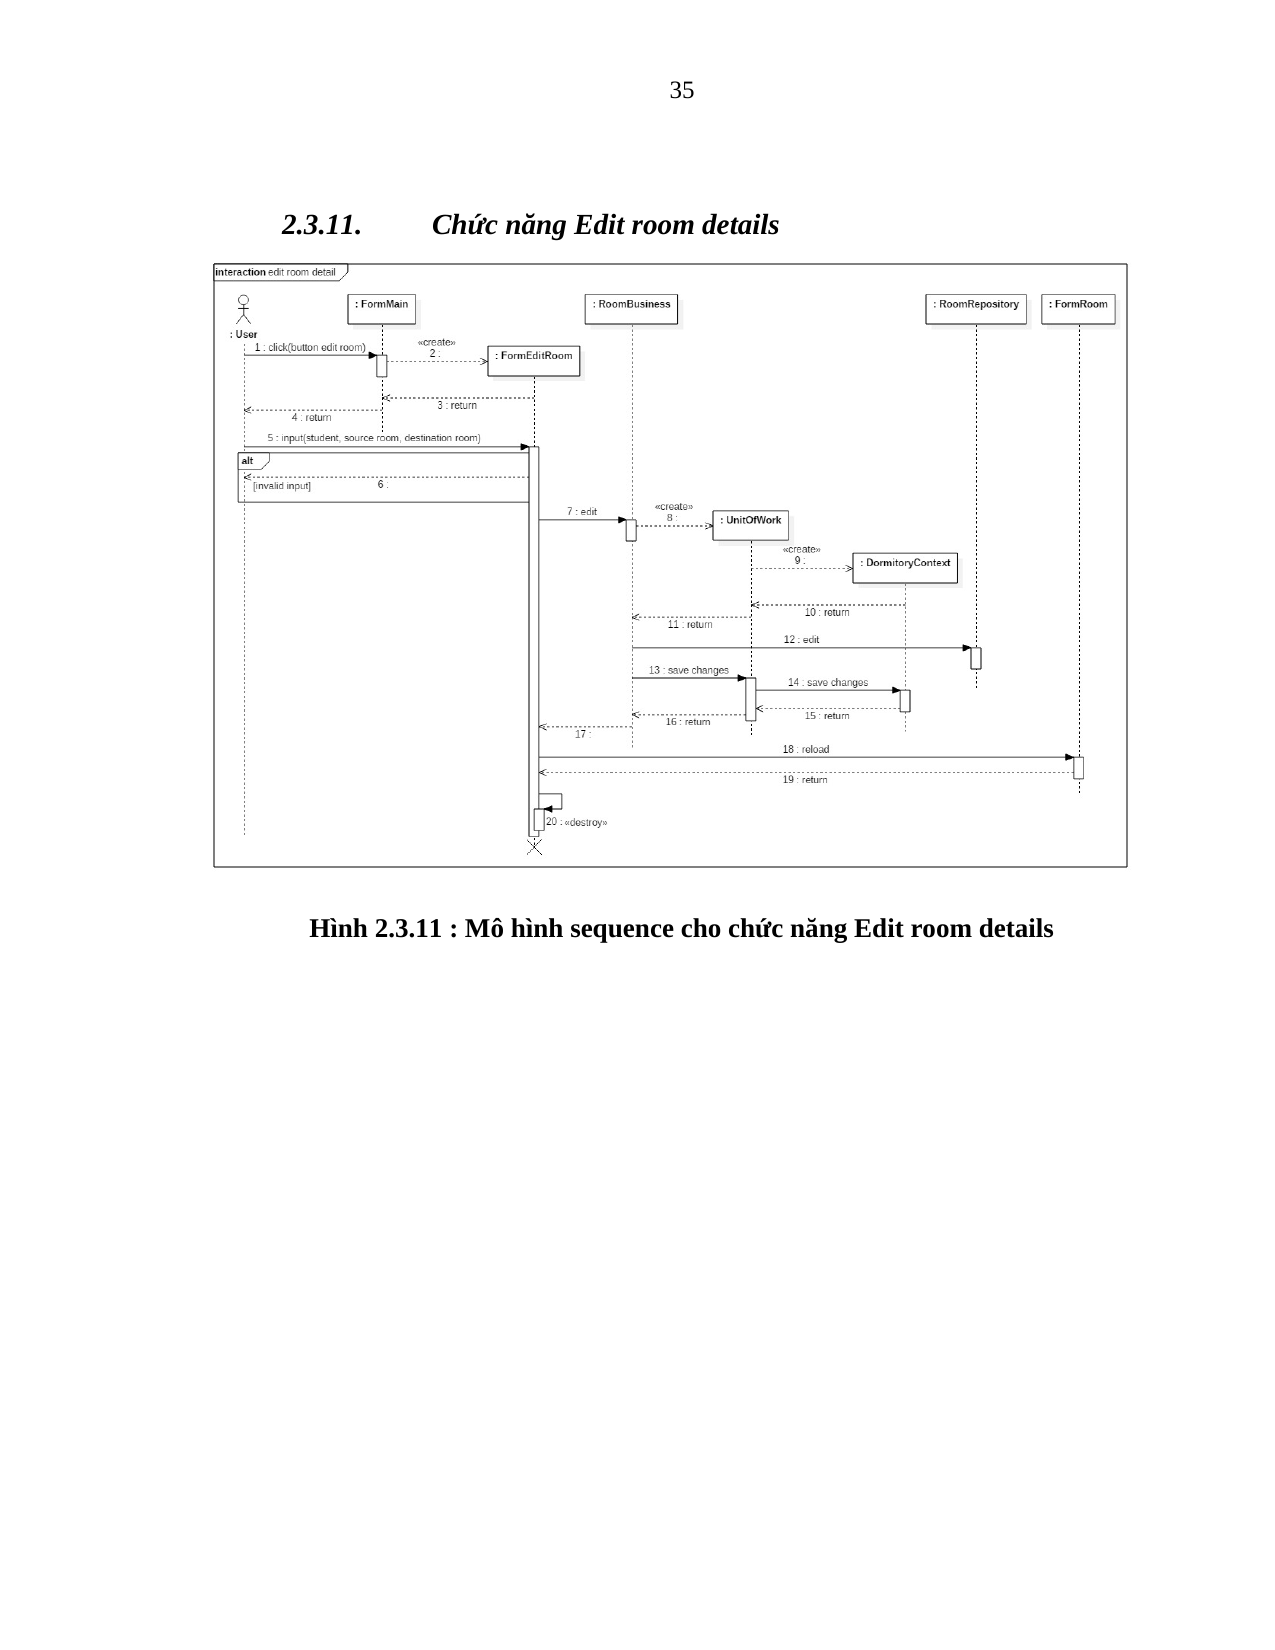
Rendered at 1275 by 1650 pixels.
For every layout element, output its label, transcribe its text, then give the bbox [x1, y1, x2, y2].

picture [206, 257, 1157, 897]
list Chức năng Edit room details [282, 207, 1157, 240]
text Hình 2.3.11 : Mô hình sequence cho chức năng Edit room details [207, 913, 1157, 944]
